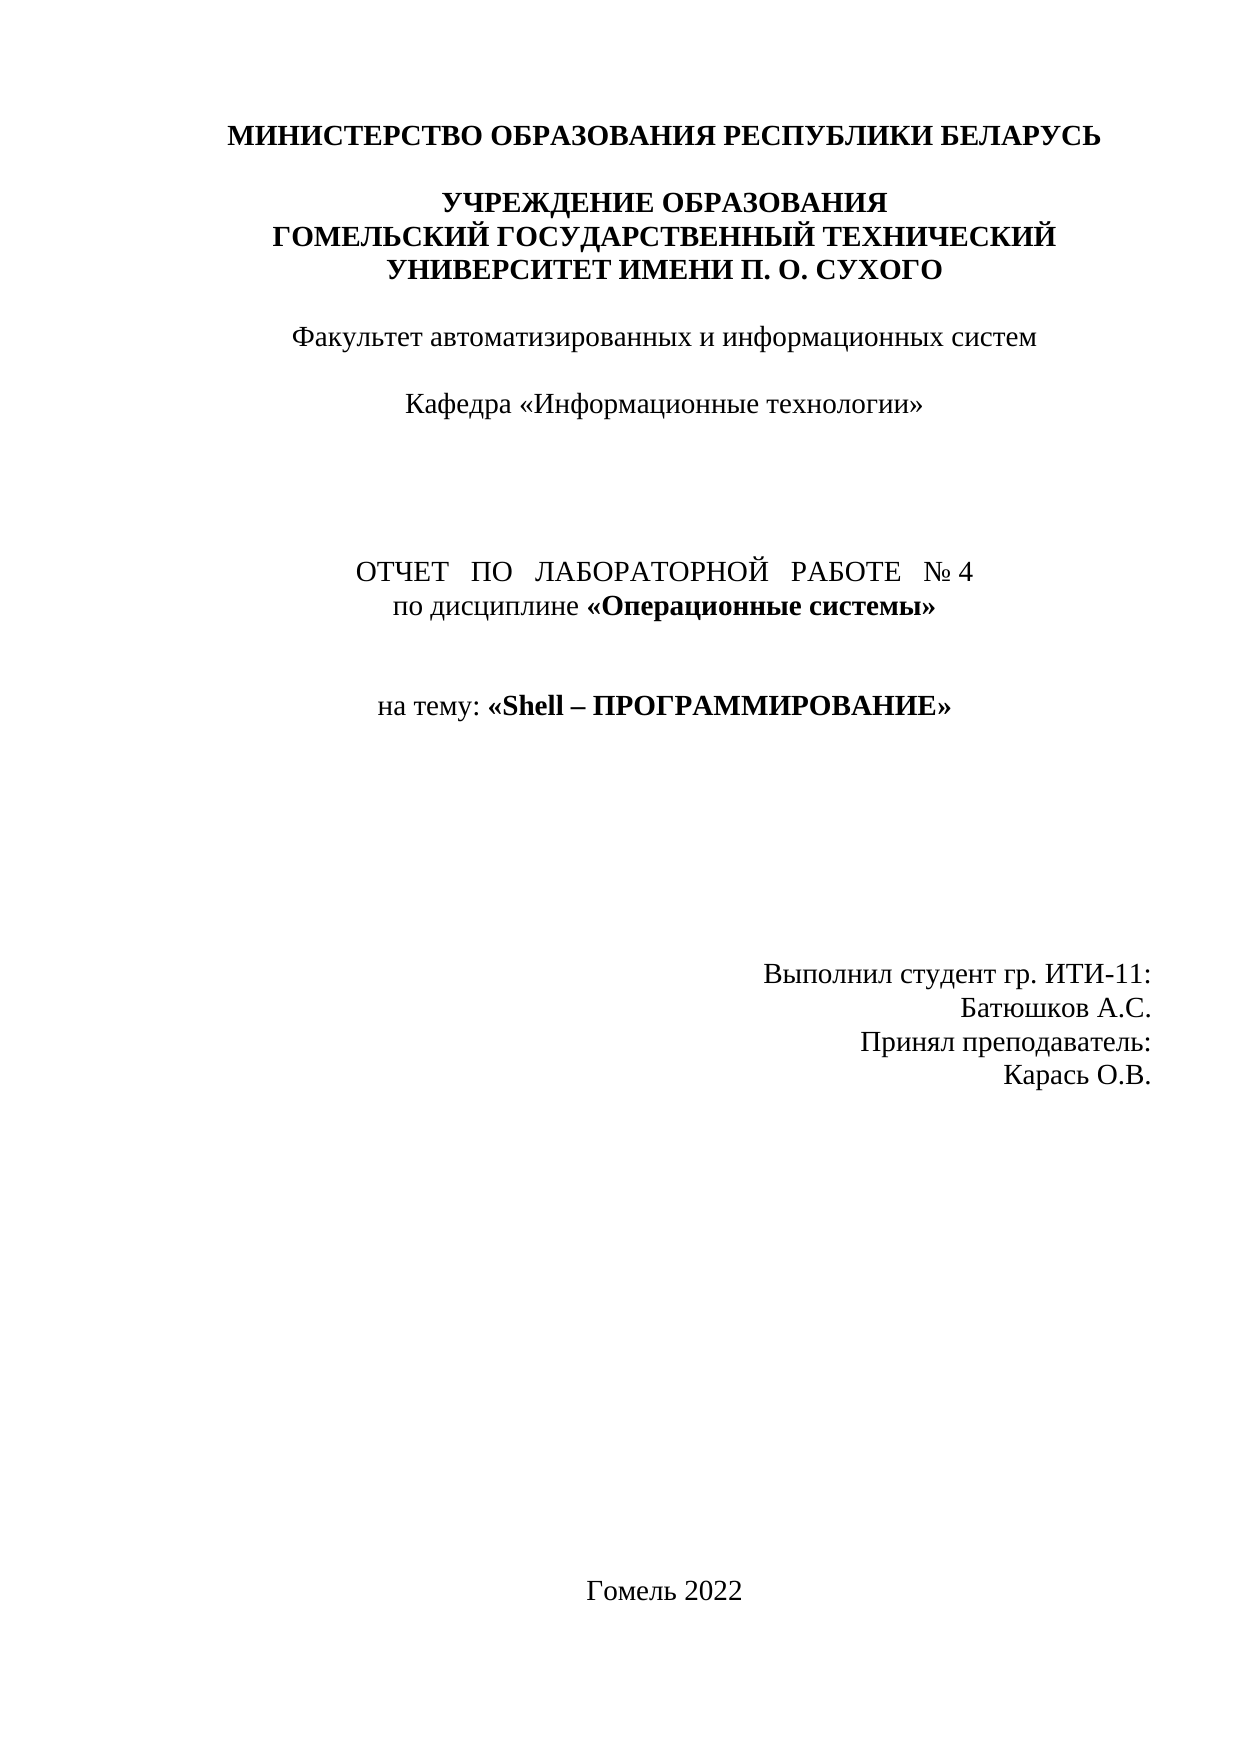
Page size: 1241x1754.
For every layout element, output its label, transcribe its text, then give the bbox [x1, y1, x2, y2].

text Факультет автоматизированных и информационных систем [177, 319, 1152, 353]
text Выполнил студент гр. ИТИ-11: Батюшков А.С. Принял преподаватель: Карась О.В. [177, 957, 1152, 1091]
text УЧРЕЖДЕНИЕ ОБРАЗОВАНИЯ [177, 185, 1152, 219]
text ОТЧЕТ ПО ЛАБОРАТОРНОЙ РАБОТЕ № 4 [177, 554, 1152, 588]
text Гомель 2022 [177, 1573, 1152, 1606]
text Кафедра «Информационные технологии» [177, 386, 1152, 420]
text ГОМЕЛЬСКИЙ ГОСУДАРСТВЕННЫЙ ТЕХНИЧЕСКИЙ УНИВЕРСИТЕТ ИМЕНИ П. О. СУХОГО [177, 219, 1152, 286]
text МИНИСТЕРСТВО ОБРАЗОВАНИЯ РЕСПУБЛИКИ БЕЛАРУСЬ [177, 118, 1152, 152]
text по дисциплине «Операционные системы» [177, 588, 1152, 621]
text на тему: «Shell – ПРОГРАММИРОВАНИЕ» [177, 688, 1152, 722]
